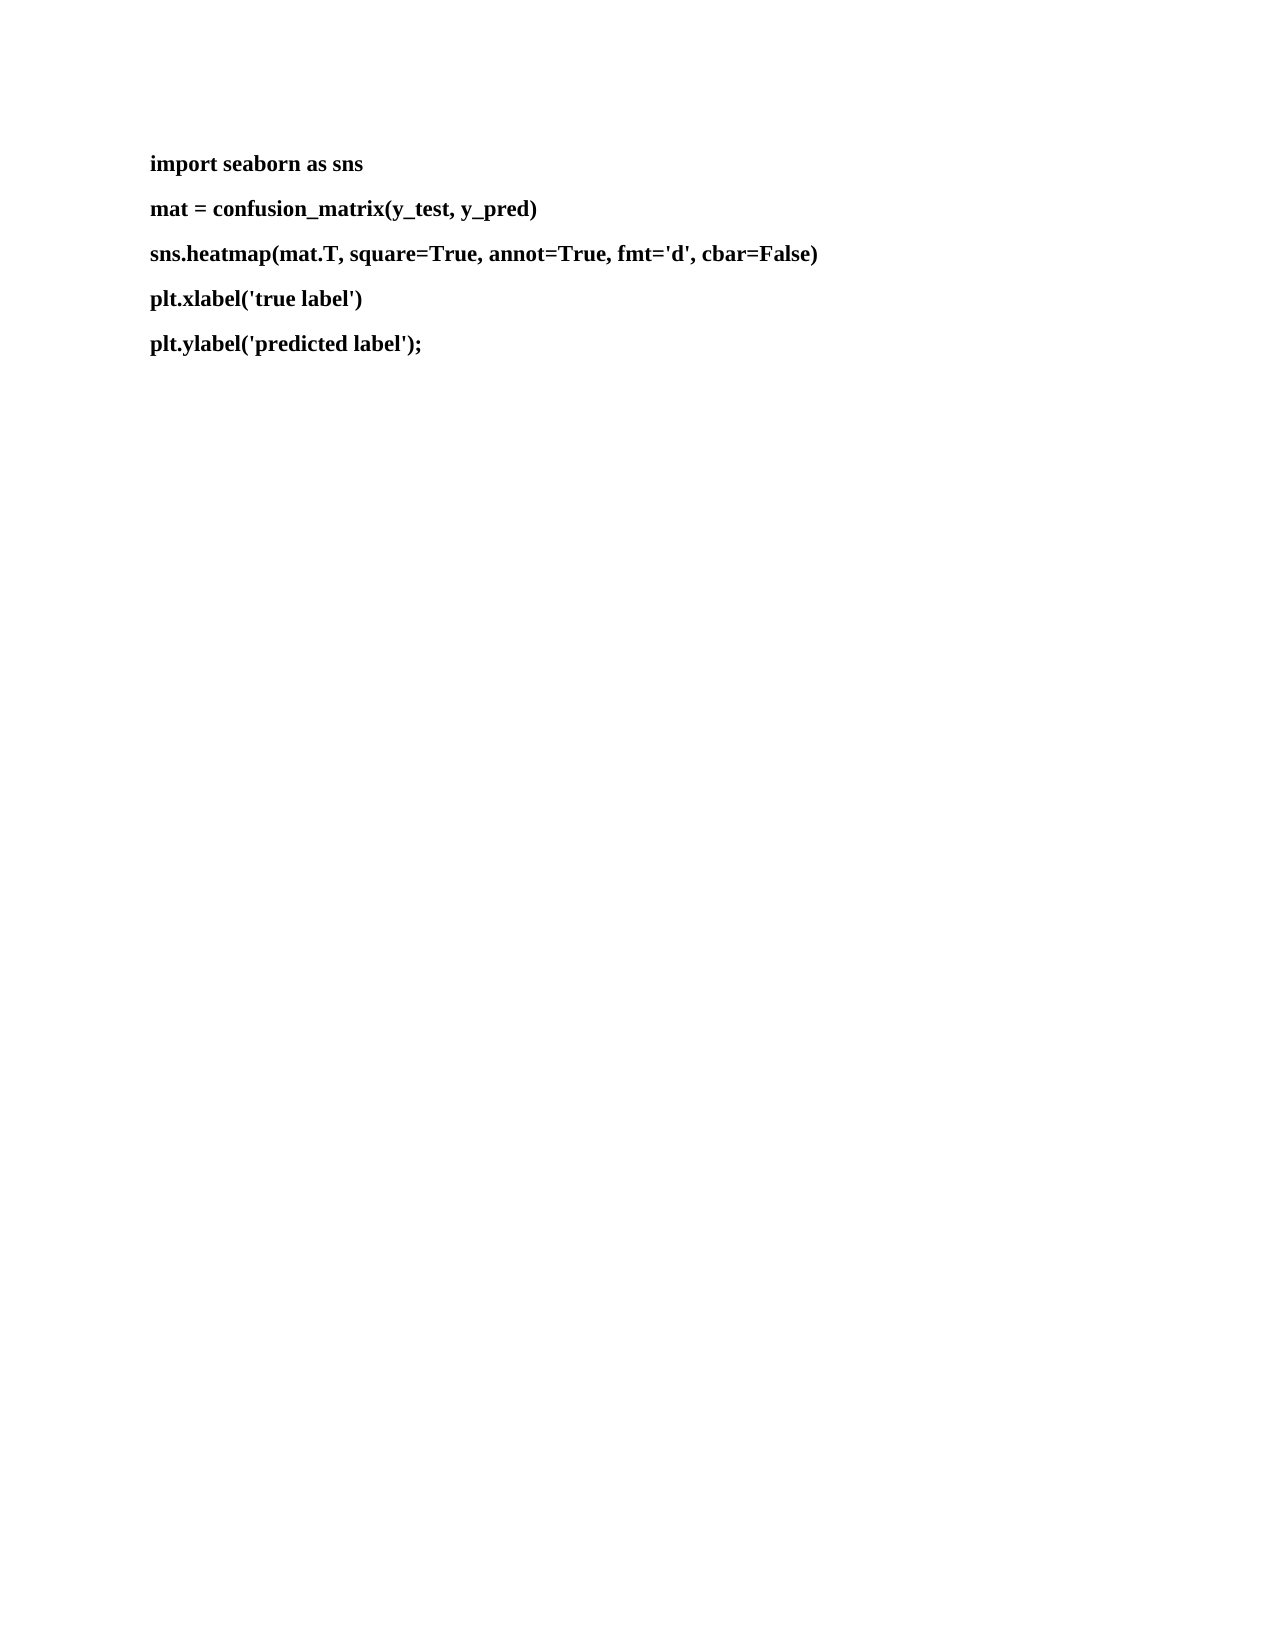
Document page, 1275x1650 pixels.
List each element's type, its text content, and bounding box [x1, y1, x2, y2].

text plt.xlabel('true label') [150, 285, 1125, 312]
text plt.ylabel('predicted label'); [150, 330, 1125, 357]
text import seaborn as sns [150, 150, 1125, 176]
text sns.heatmap(mat.T, square=True, annot=True, fmt='d', cbar=False) [150, 240, 1125, 267]
text mat = confusion_matrix(y_test, y_pred) [150, 195, 1125, 221]
